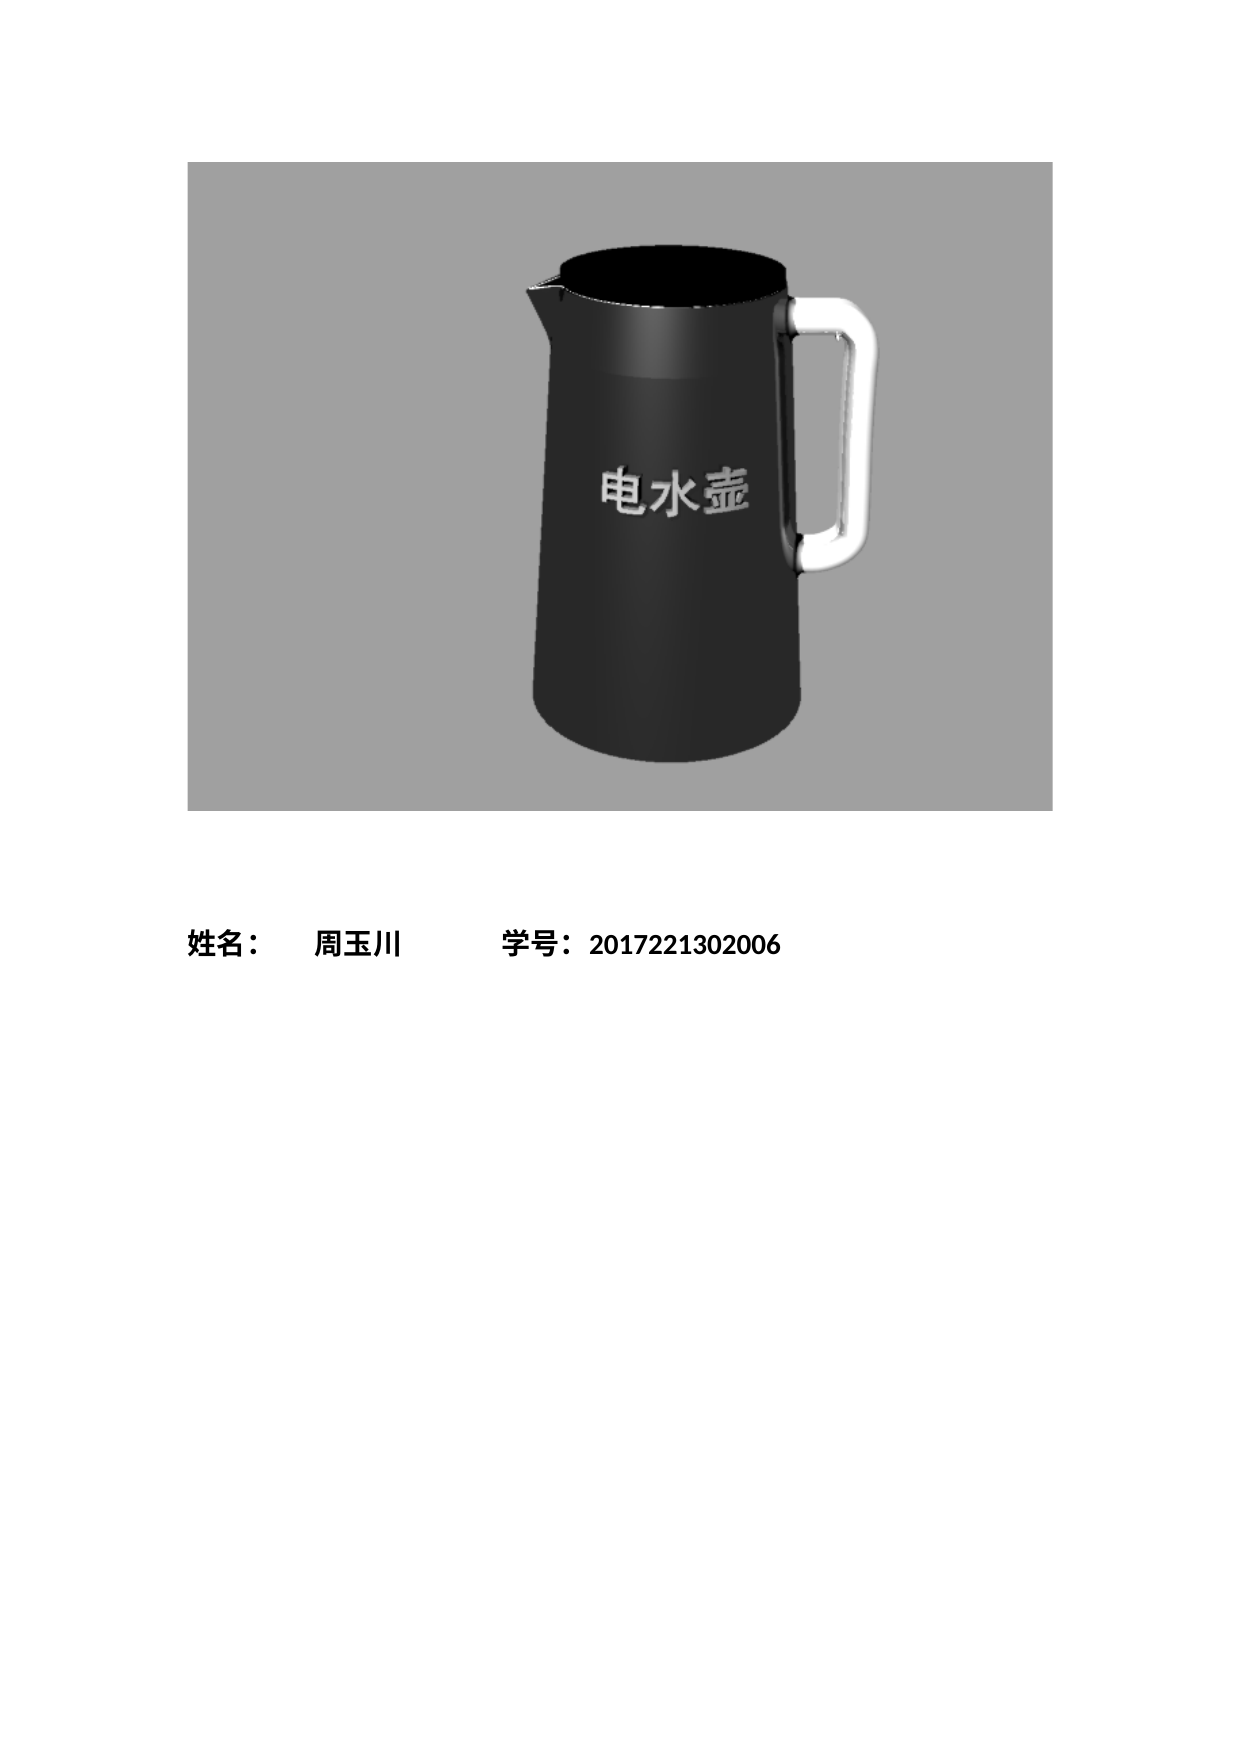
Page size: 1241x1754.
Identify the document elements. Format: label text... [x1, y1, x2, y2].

text 姓名： 周玉川 学号：2017221302006 [187, 909, 1053, 974]
picture [187, 162, 1053, 811]
